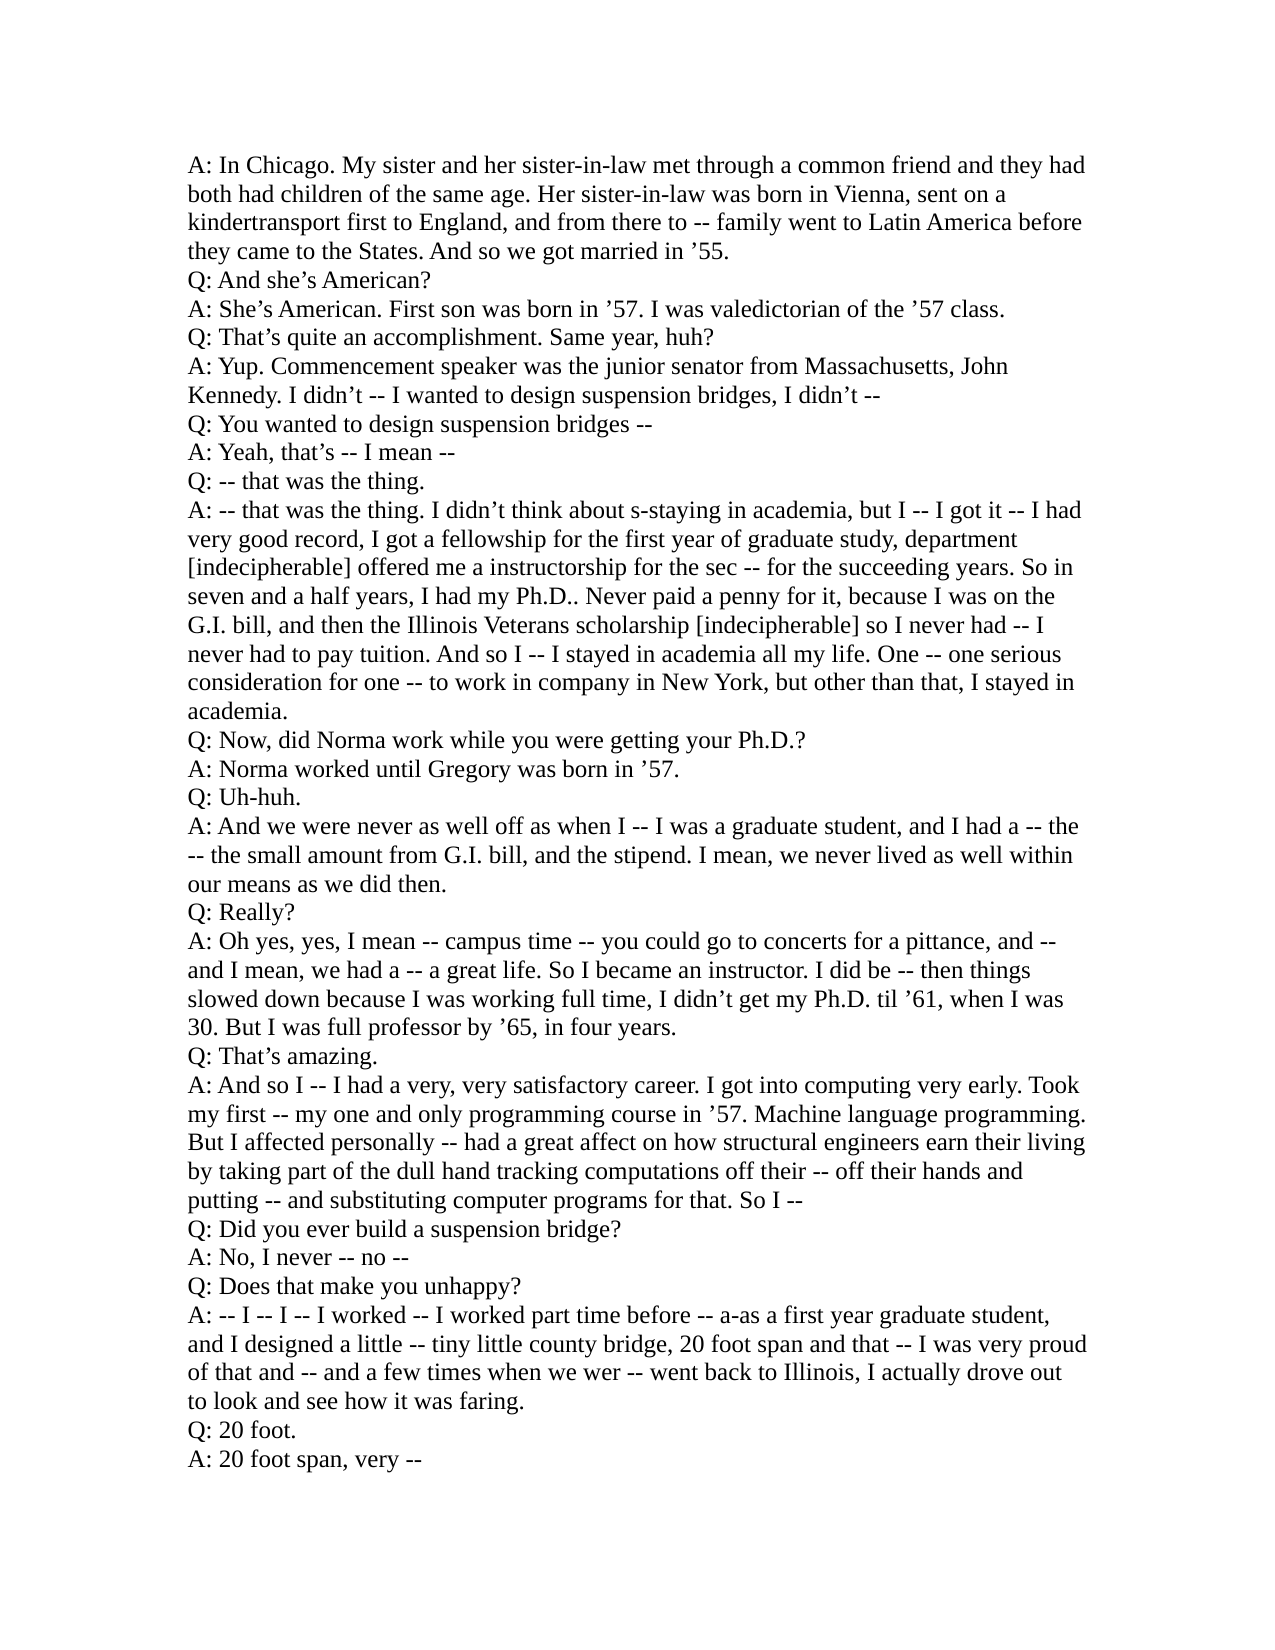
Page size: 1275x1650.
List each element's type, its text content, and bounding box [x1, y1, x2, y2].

text Q: That’s quite an accomplishment. Same year, huh? [187, 322, 1087, 351]
text Q: -- that was the thing. [187, 466, 1087, 495]
text A: And we were never as well off as when I -- I was a graduate student, and I had a -- the -- the small amount from G.I. bill, and the stipend. I mean, we never lived as well within our means as we did then. [187, 811, 1087, 897]
text Q: And she’s American? [187, 265, 1087, 294]
text Q: Does that make you unhappy? [187, 1271, 1087, 1300]
text A: No, I never -- no -- [187, 1242, 1087, 1271]
text A: Yeah, that’s -- I mean -- [187, 437, 1087, 466]
text A: In Chicago. My sister and her sister-in-law met through a common friend and they had both had children of the same age. Her sister-in-law was born in Vienna, sent on a kindertransport first to England, and from there to -- family went to Latin America before they came to the States. And so we got married in ’55. [187, 150, 1087, 265]
text A: And so I -- I had a very, very satisfactory career. I got into computing very early. Took my first -- my one and only programming course in ’57. Machine language programming. But I affected personally -- had a great affect on how structural engineers earn their living by taking part of the dull hand tracking computations off their -- off their hands and putting -- and substituting computer programs for that. So I -- [187, 1070, 1087, 1214]
text A: She’s American. First son was born in ’57. I was valedictorian of the ’57 class. [187, 294, 1087, 322]
text Q: That’s amazing. [187, 1041, 1087, 1070]
text A: -- that was the thing. I didn’t think about s-staying in academia, but I -- I got it -- I had very good record, I got a fellowship for the first year of graduate study, department [indecipherable] offered me a instructorship for the sec -- for the succeeding years. So in seven and a half years, I had my Ph.D.. Never paid a penny for it, because I was on the G.I. bill, and then the Illinois Veterans scholarship [indecipherable] so I never had -- I never had to pay tuition. And so I -- I stayed in academia all my life. One -- one serious consideration for one -- to work in company in New York, but other than that, I stayed in academia. [187, 495, 1087, 725]
text A: Norma worked until Gregory was born in ’57. [187, 754, 1087, 782]
text A: 20 foot span, very -- [187, 1444, 1087, 1472]
text Q: Uh-huh. [187, 782, 1087, 811]
text A: Oh yes, yes, I mean -- campus time -- you could go to concerts for a pittance, and -- and I mean, we had a -- a great life. So I became an instructor. I did be -- then things slowed down because I was working full time, I didn’t get my Ph.D. til ’61, when I was 30. But I was full professor by ’65, in four years. [187, 926, 1087, 1041]
text A: -- I -- I -- I worked -- I worked part time before -- a-as a first year graduate student, and I designed a little -- tiny little county bridge, 20 foot span and that -- I was very proud of that and -- and a few times when we wer -- went back to Illinois, I actually drove out to look and see how it was faring. [187, 1300, 1087, 1415]
text A: Yup. Commencement speaker was the junior senator from Massachusetts, John Kennedy. I didn’t -- I wanted to design suspension bridges, I didn’t -- [187, 351, 1087, 409]
text Q: 20 foot. [187, 1415, 1087, 1444]
text Q: Now, did Norma work while you were getting your Ph.D.? [187, 725, 1087, 754]
text Q: Really? [187, 897, 1087, 926]
text Q: Did you ever build a suspension bridge? [187, 1214, 1087, 1242]
text Q: You wanted to design suspension bridges -- [187, 409, 1087, 437]
